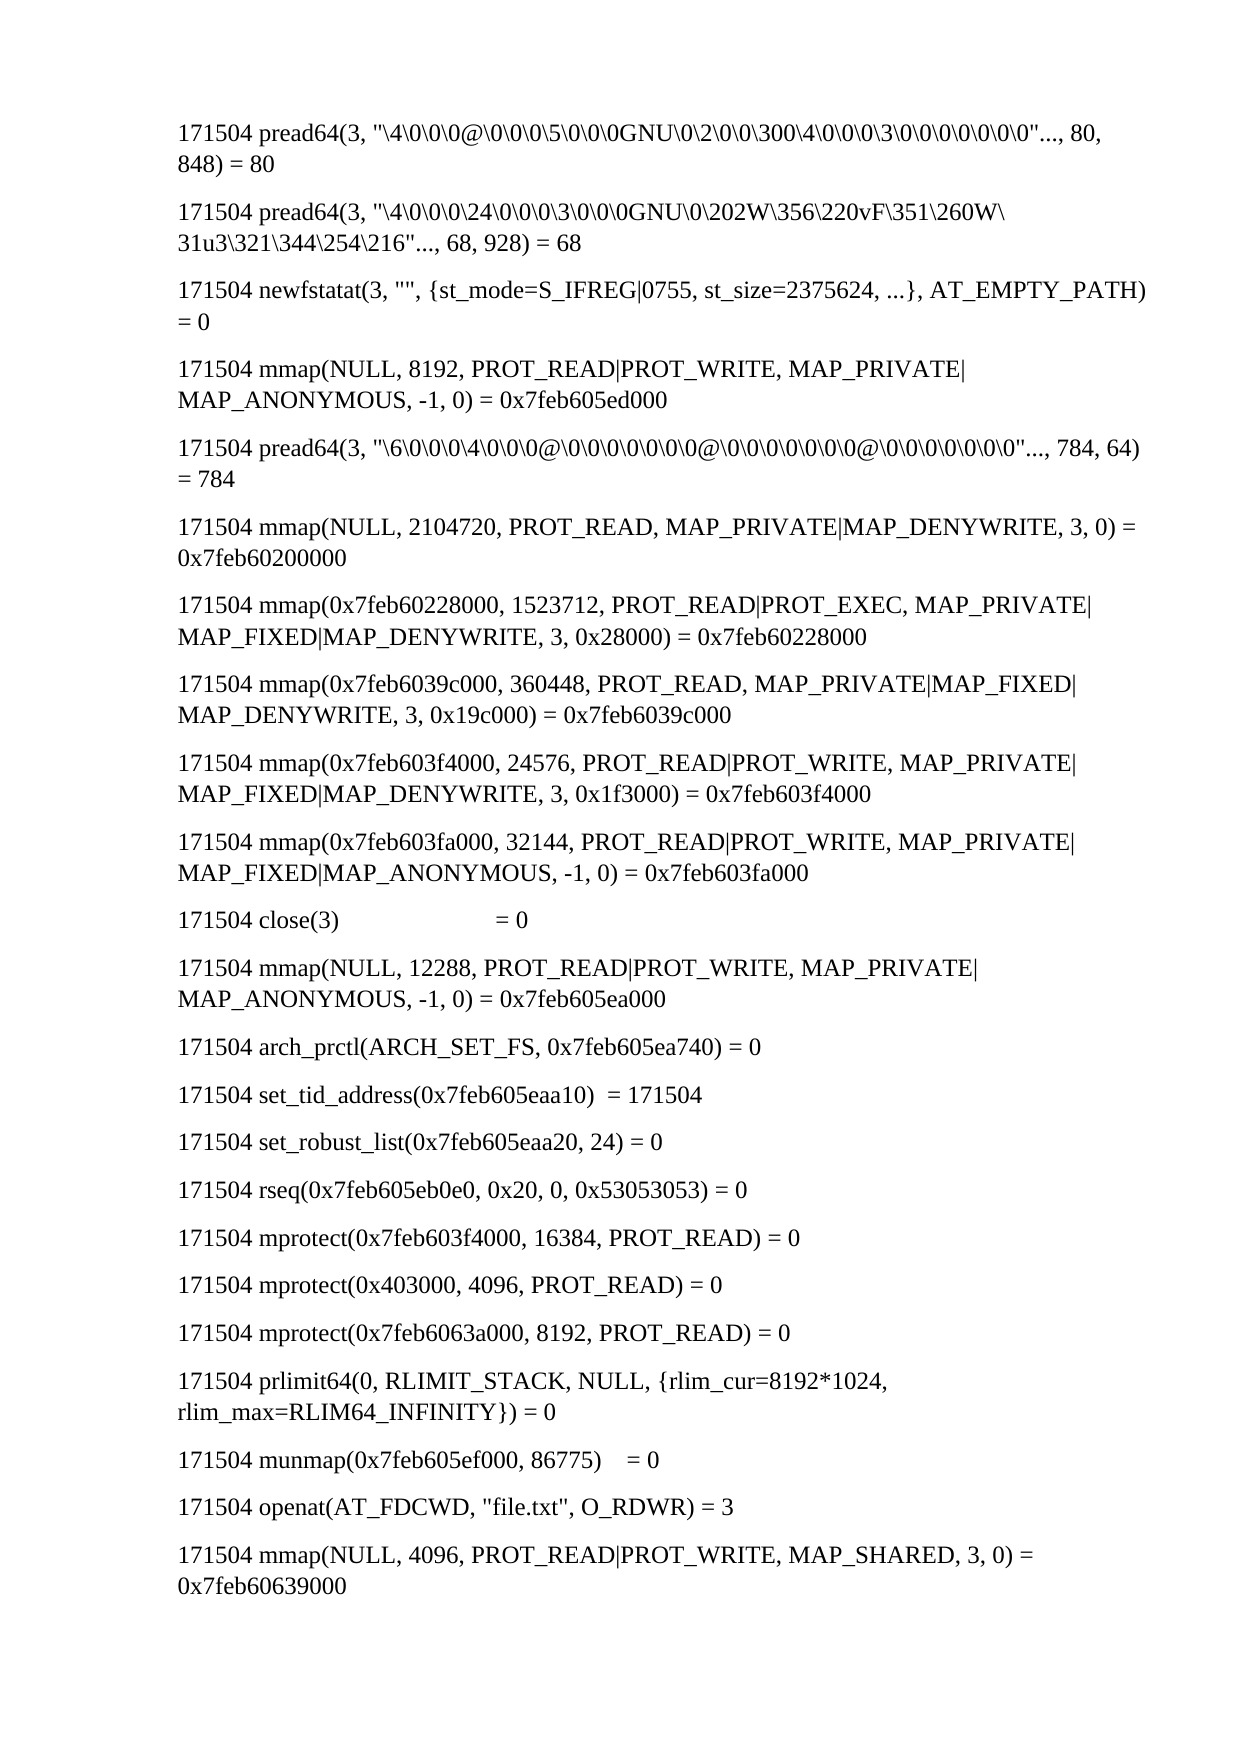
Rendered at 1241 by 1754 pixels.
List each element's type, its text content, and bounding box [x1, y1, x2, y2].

text 171504 mmap(NULL, 12288, PROT_READ|PROT_WRITE, MAP_PRIVATE|MAP_ANONYMOUS, -1, 0) = 0x7feb605ea000 [177, 953, 1152, 1013]
text 171504 arch_prctl(ARCH_SET_FS, 0x7feb605ea740) = 0 [177, 1032, 1152, 1061]
text 171504 mmap(0x7feb60228000, 1523712, PROT_READ|PROT_EXEC, MAP_PRIVATE|MAP_FIXED|MAP_DENYWRITE, 3, 0x28000) = 0x7feb60228000 [177, 591, 1152, 650]
text 171504 openat(AT_FDCWD, "file.txt", O_RDWR) = 3 [177, 1492, 1152, 1521]
text 171504 mprotect(0x7feb603f4000, 16384, PROT_READ) = 0 [177, 1223, 1152, 1252]
text 171504 prlimit64(0, RLIMIT_STACK, NULL, {rlim_cur=8192*1024, rlim_max=RLIM64_INFINITY}) = 0 [177, 1366, 1152, 1426]
text 171504 mprotect(0x403000, 4096, PROT_READ) = 0 [177, 1271, 1152, 1299]
text 171504 pread64(3, "\4\0\0\0\24\0\0\0\3\0\0\0GNU\0\202W\356\220vF\351\260W\31u3\321\344\254\216"..., 68, 928) = 68 [177, 197, 1152, 257]
text 171504 rseq(0x7feb605eb0e0, 0x20, 0, 0x53053053) = 0 [177, 1175, 1152, 1204]
text 171504 set_tid_address(0x7feb605eaa10) = 171504 [177, 1080, 1152, 1108]
text 171504 munmap(0x7feb605ef000, 86775) = 0 [177, 1445, 1152, 1473]
text 171504 mmap(0x7feb603fa000, 32144, PROT_READ|PROT_WRITE, MAP_PRIVATE|MAP_FIXED|MAP_ANONYMOUS, -1, 0) = 0x7feb603fa000 [177, 827, 1152, 887]
text 171504 pread64(3, "\4\0\0\0@\0\0\0\5\0\0\0GNU\0\2\0\0\300\4\0\0\0\3\0\0\0\0\0\0\0"..., 80, 848) = 80 [177, 118, 1152, 178]
text 171504 mmap(NULL, 8192, PROT_READ|PROT_WRITE, MAP_PRIVATE|MAP_ANONYMOUS, -1, 0) = 0x7feb605ed000 [177, 354, 1152, 414]
text 171504 mmap(0x7feb603f4000, 24576, PROT_READ|PROT_WRITE, MAP_PRIVATE|MAP_FIXED|MAP_DENYWRITE, 3, 0x1f3000) = 0x7feb603f4000 [177, 748, 1152, 808]
text 171504 mmap(NULL, 4096, PROT_READ|PROT_WRITE, MAP_SHARED, 3, 0) = 0x7feb60639000 [177, 1540, 1152, 1600]
text 171504 mmap(0x7feb6039c000, 360448, PROT_READ, MAP_PRIVATE|MAP_FIXED|MAP_DENYWRITE, 3, 0x19c000) = 0x7feb6039c000 [177, 669, 1152, 729]
text 171504 mmap(NULL, 2104720, PROT_READ, MAP_PRIVATE|MAP_DENYWRITE, 3, 0) = 0x7feb60200000 [177, 512, 1152, 572]
text 171504 close(3) = 0 [177, 906, 1152, 934]
text 171504 mprotect(0x7feb6063a000, 8192, PROT_READ) = 0 [177, 1318, 1152, 1347]
text 171504 set_robust_list(0x7feb605eaa20, 24) = 0 [177, 1127, 1152, 1156]
text 171504 newfstatat(3, "", {st_mode=S_IFREG|0755, st_size=2375624, ...}, AT_EMPTY_PATH) = 0 [177, 276, 1152, 335]
text 171504 pread64(3, "\6\0\0\0\4\0\0\0@\0\0\0\0\0\0\0@\0\0\0\0\0\0\0@\0\0\0\0\0\0\0"..., 784, 64) = 784 [177, 433, 1152, 493]
